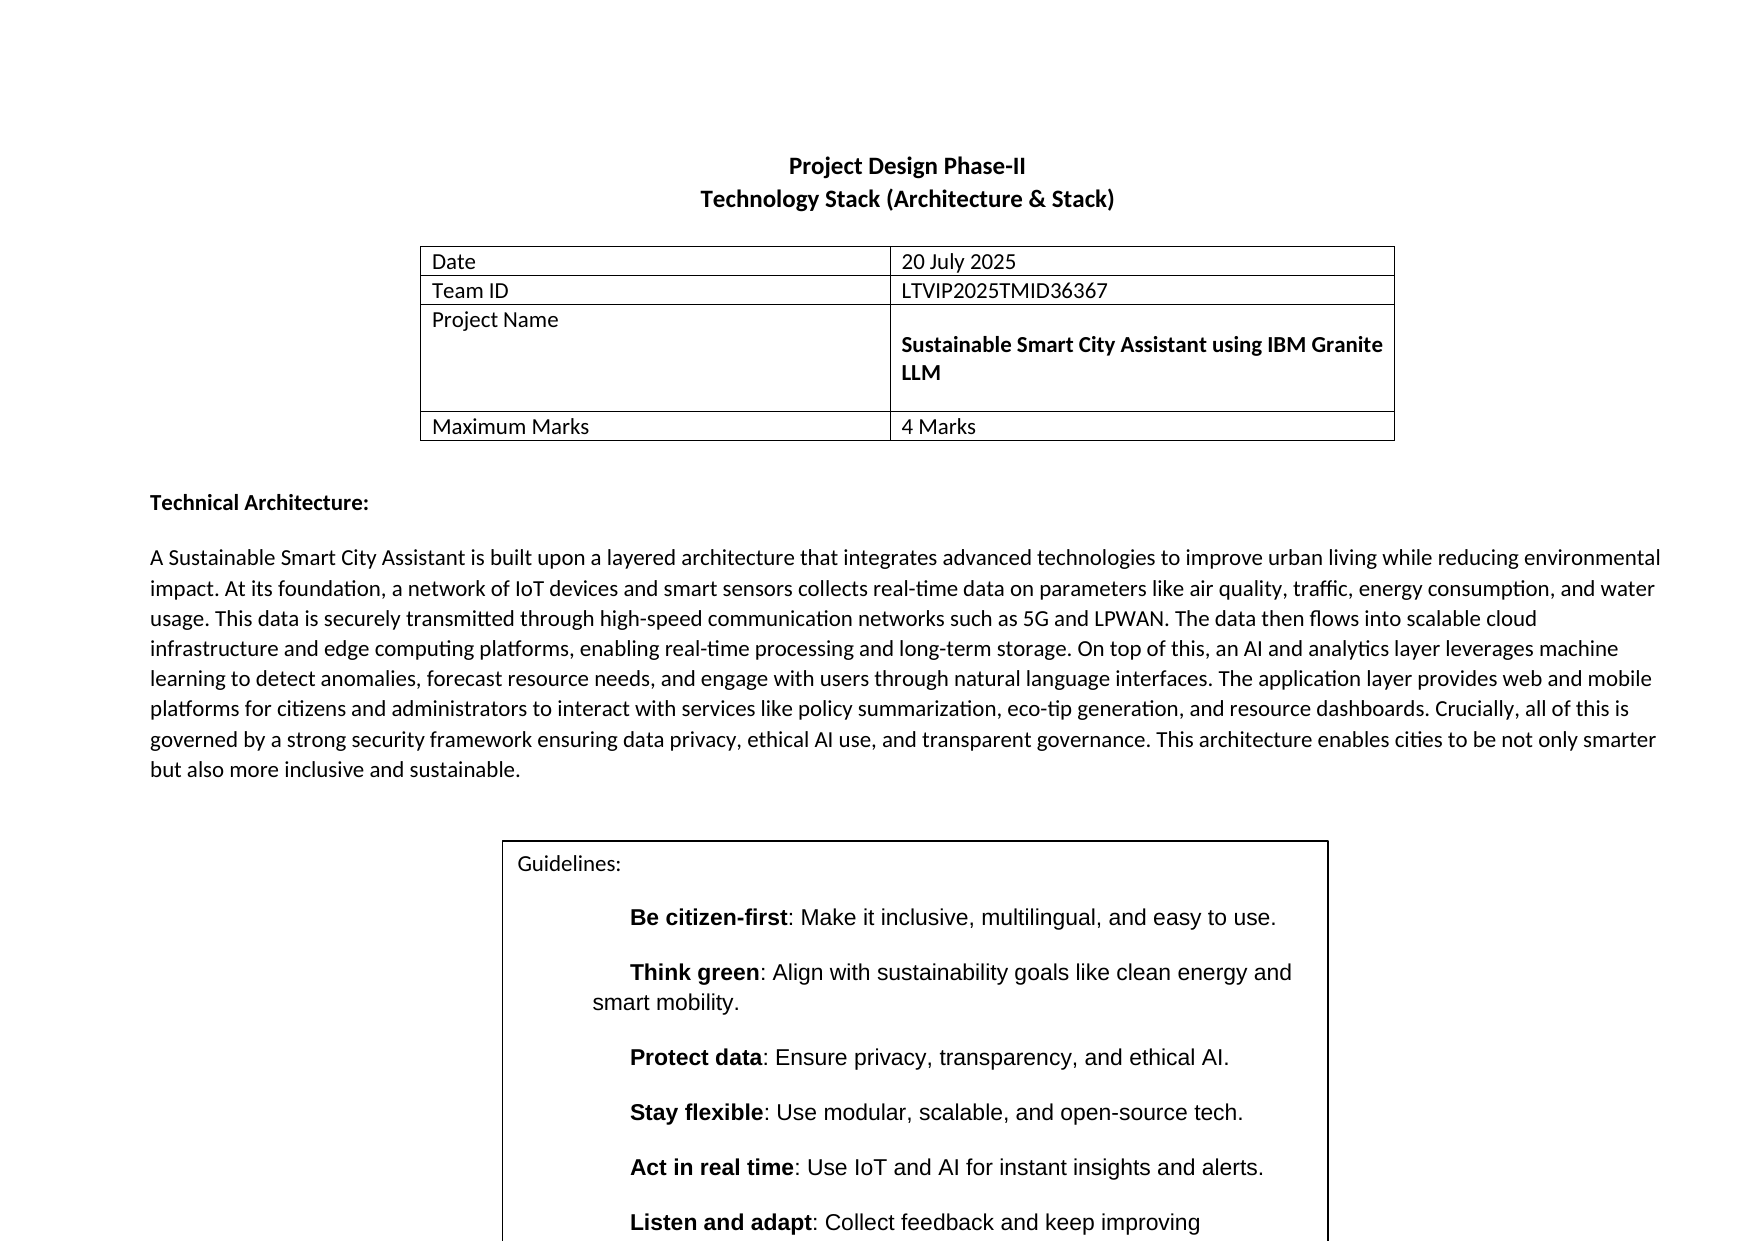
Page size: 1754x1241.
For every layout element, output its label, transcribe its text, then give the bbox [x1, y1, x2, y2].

text A Sustainable Smart City Assistant is built upon a layered architecture that integrates advanced technologies to improve urban living while reducing environmental impact. At its foundation, a network of IoT devices and smart sensors collects real-time data on parameters like air quality, traffic, energy consumption, and water usage. This data is securely transmitted through high-speed communication networks such as 5G and LPWAN. The data then flows into scalable cloud infrastructure and edge computing platforms, enabling real-time processing and long-term storage. On top of this, an AI and analytics layer leverages machine learning to detect anomalies, forecast resource needs, and engage with users through natural language interfaces. The application layer provides web and mobile platforms for citizens and administrators to interact with services like policy summarization, eco-tip generation, and resource dashboards. Crucially, all of this is governed by a strong security framework ensuring data privacy, ethical AI use, and transparent governance. This architecture enables cities to be not only smarter but also more inclusive and sustainable. [150, 543, 1665, 783]
table_cell 4 Marks [891, 412, 1394, 440]
table_cell LTVIP2025TMID36367 [891, 276, 1394, 304]
text Technical Architecture: [150, 488, 1665, 516]
table_header 20 July 2025 [891, 247, 1394, 275]
table_cell Team ID [421, 276, 890, 304]
table_cell Sustainable Smart City Assistant using IBM Granite LLM [891, 305, 1394, 411]
text Project Design Phase-II [150, 150, 1665, 181]
table_cell Maximum Marks [421, 412, 890, 440]
text Technology Stack (Architecture & Stack) [150, 183, 1665, 213]
table_header Date [421, 247, 890, 275]
table_cell Project Name [421, 305, 890, 411]
